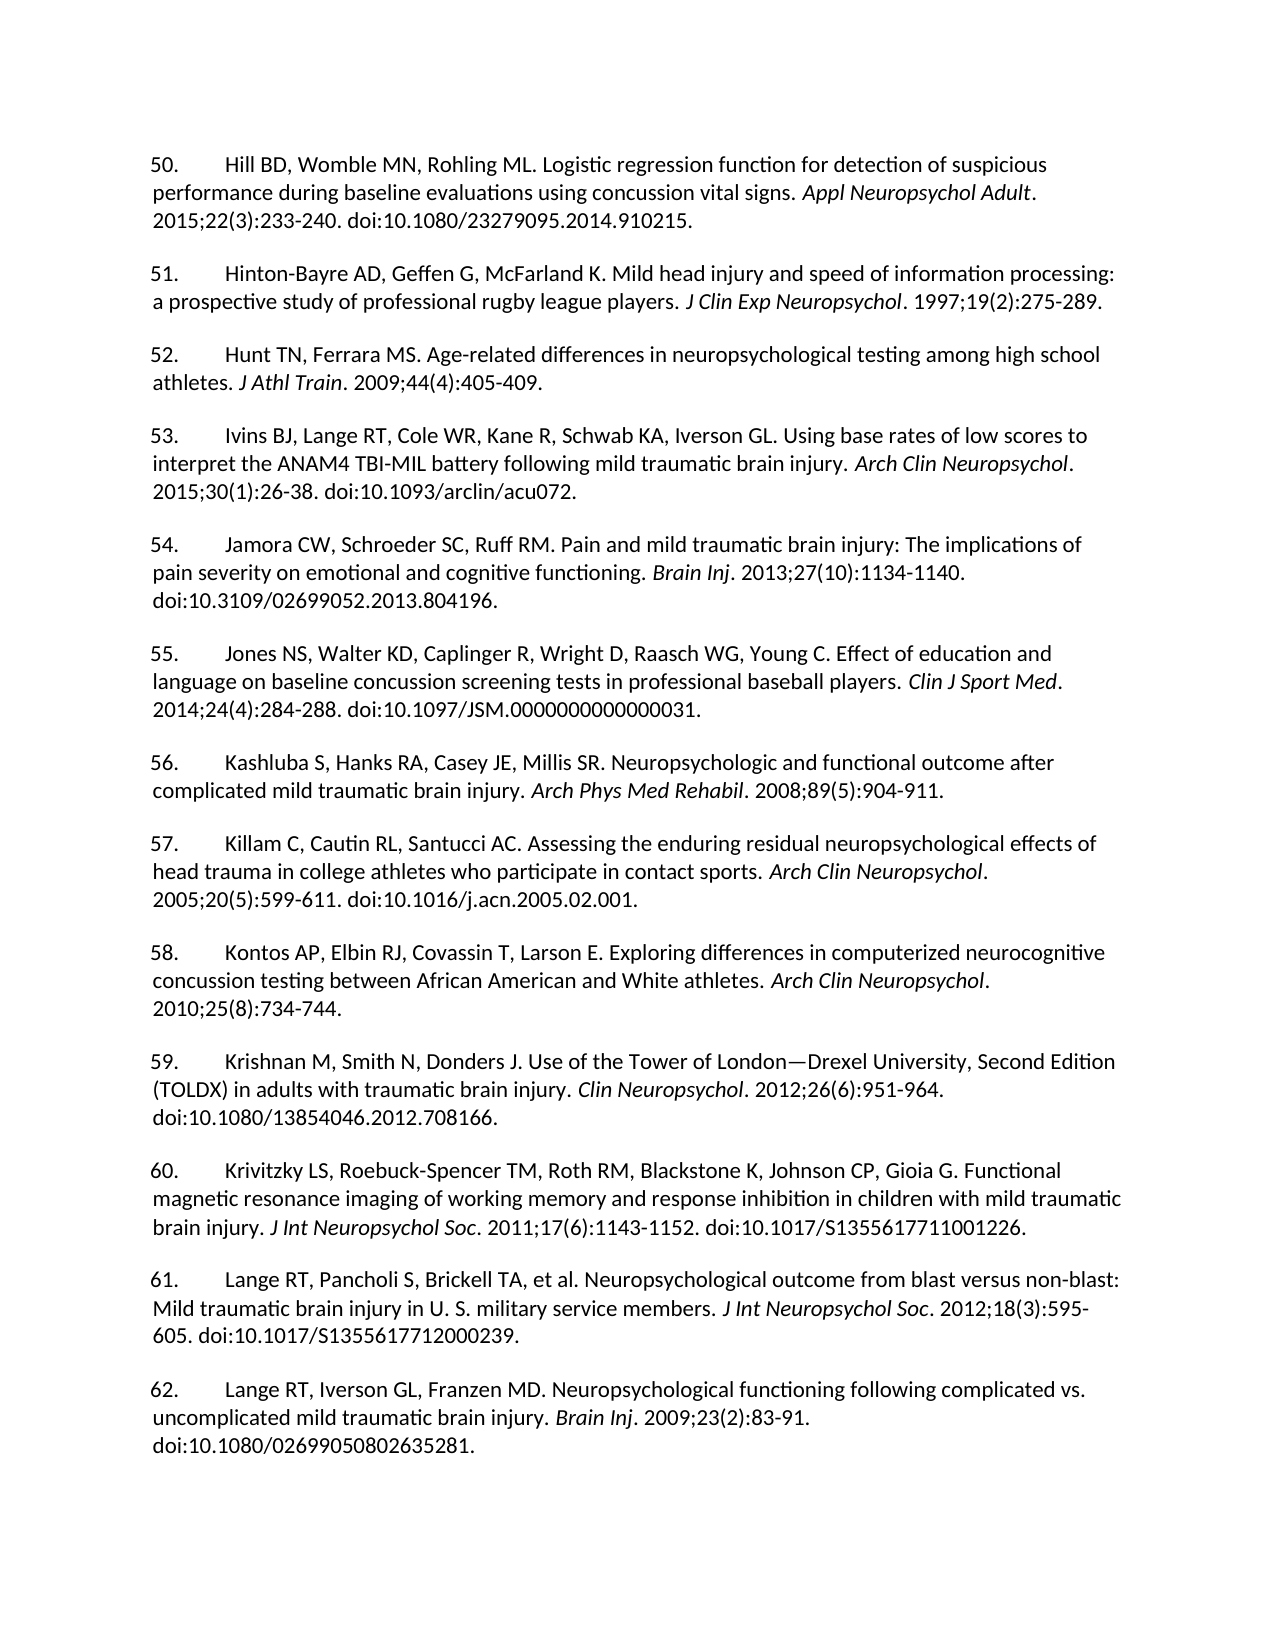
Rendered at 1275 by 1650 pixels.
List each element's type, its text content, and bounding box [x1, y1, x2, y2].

text 57. Killam C, Cautin RL, Santucci AC. Assessing the enduring residual neuropsychological effects of head trauma in college athletes who participate in contact sports. Arch Clin Neuropsychol. 2005;20(5):599-611. doi:10.1016/j.acn.2005.02.001. [150, 829, 1125, 913]
text 61. Lange RT, Pancholi S, Brickell TA, et al. Neuropsychological outcome from blast versus non-blast: Mild traumatic brain injury in U. S. military service members. J Int Neuropsychol Soc. 2012;18(3):595-605. doi:10.1017/S1355617712000239. [150, 1266, 1125, 1350]
text 56. Kashluba S, Hanks RA, Casey JE, Millis SR. Neuropsychologic and functional outcome after complicated mild traumatic brain injury. Arch Phys Med Rehabil. 2008;89(5):904-911. [150, 748, 1125, 804]
text 60. Krivitzky LS, Roebuck-Spencer TM, Roth RM, Blackstone K, Johnson CP, Gioia G. Functional magnetic resonance imaging of working memory and response inhibition in children with mild traumatic brain injury. J Int Neuropsychol Soc. 2011;17(6):1143-1152. doi:10.1017/S1355617711001226. [150, 1157, 1125, 1241]
text 55. Jones NS, Walter KD, Caplinger R, Wright D, Raasch WG, Young C. Effect of education and language on baseline concussion screening tests in professional baseball players. Clin J Sport Med. 2014;24(4):284-288. doi:10.1097/JSM.0000000000000031. [150, 639, 1125, 723]
text 62. Lange RT, Iverson GL, Franzen MD. Neuropsychological functioning following complicated vs. uncomplicated mild traumatic brain injury. Brain Inj. 2009;23(2):83-91. doi:10.1080/02699050802635281. [150, 1375, 1125, 1459]
text 50. Hill BD, Womble MN, Rohling ML. Logistic regression function for detection of suspicious performance during baseline evaluations using concussion vital signs. Appl Neuropsychol Adult. 2015;22(3):233-240. doi:10.1080/23279095.2014.910215. [150, 150, 1125, 234]
text 53. Ivins BJ, Lange RT, Cole WR, Kane R, Schwab KA, Iverson GL. Using base rates of low scores to interpret the ANAM4 TBI-MIL battery following mild traumatic brain injury. Arch Clin Neuropsychol. 2015;30(1):26-38. doi:10.1093/arclin/acu072. [150, 421, 1125, 505]
text 59. Krishnan M, Smith N, Donders J. Use of the Tower of London—Drexel University, Second Edition (TOLDX) in adults with traumatic brain injury. Clin Neuropsychol. 2012;26(6):951-964. doi:10.1080/13854046.2012.708166. [150, 1047, 1125, 1132]
text 54. Jamora CW, Schroeder SC, Ruff RM. Pain and mild traumatic brain injury: The implications of pain severity on emotional and cognitive functioning. Brain Inj. 2013;27(10):1134-1140. doi:10.3109/02699052.2013.804196. [150, 530, 1125, 614]
text 51. Hinton-Bayre AD, Geffen G, McFarland K. Mild head injury and speed of information processing: a prospective study of professional rugby league players. J Clin Exp Neuropsychol. 1997;19(2):275-289. [150, 259, 1125, 315]
text 52. Hunt TN, Ferrara MS. Age-related differences in neuropsychological testing among high school athletes. J Athl Train. 2009;44(4):405-409. [150, 340, 1125, 396]
text 58. Kontos AP, Elbin RJ, Covassin T, Larson E. Exploring differences in computerized neurocognitive concussion testing between African American and White athletes. Arch Clin Neuropsychol. 2010;25(8):734-744. [150, 938, 1125, 1022]
